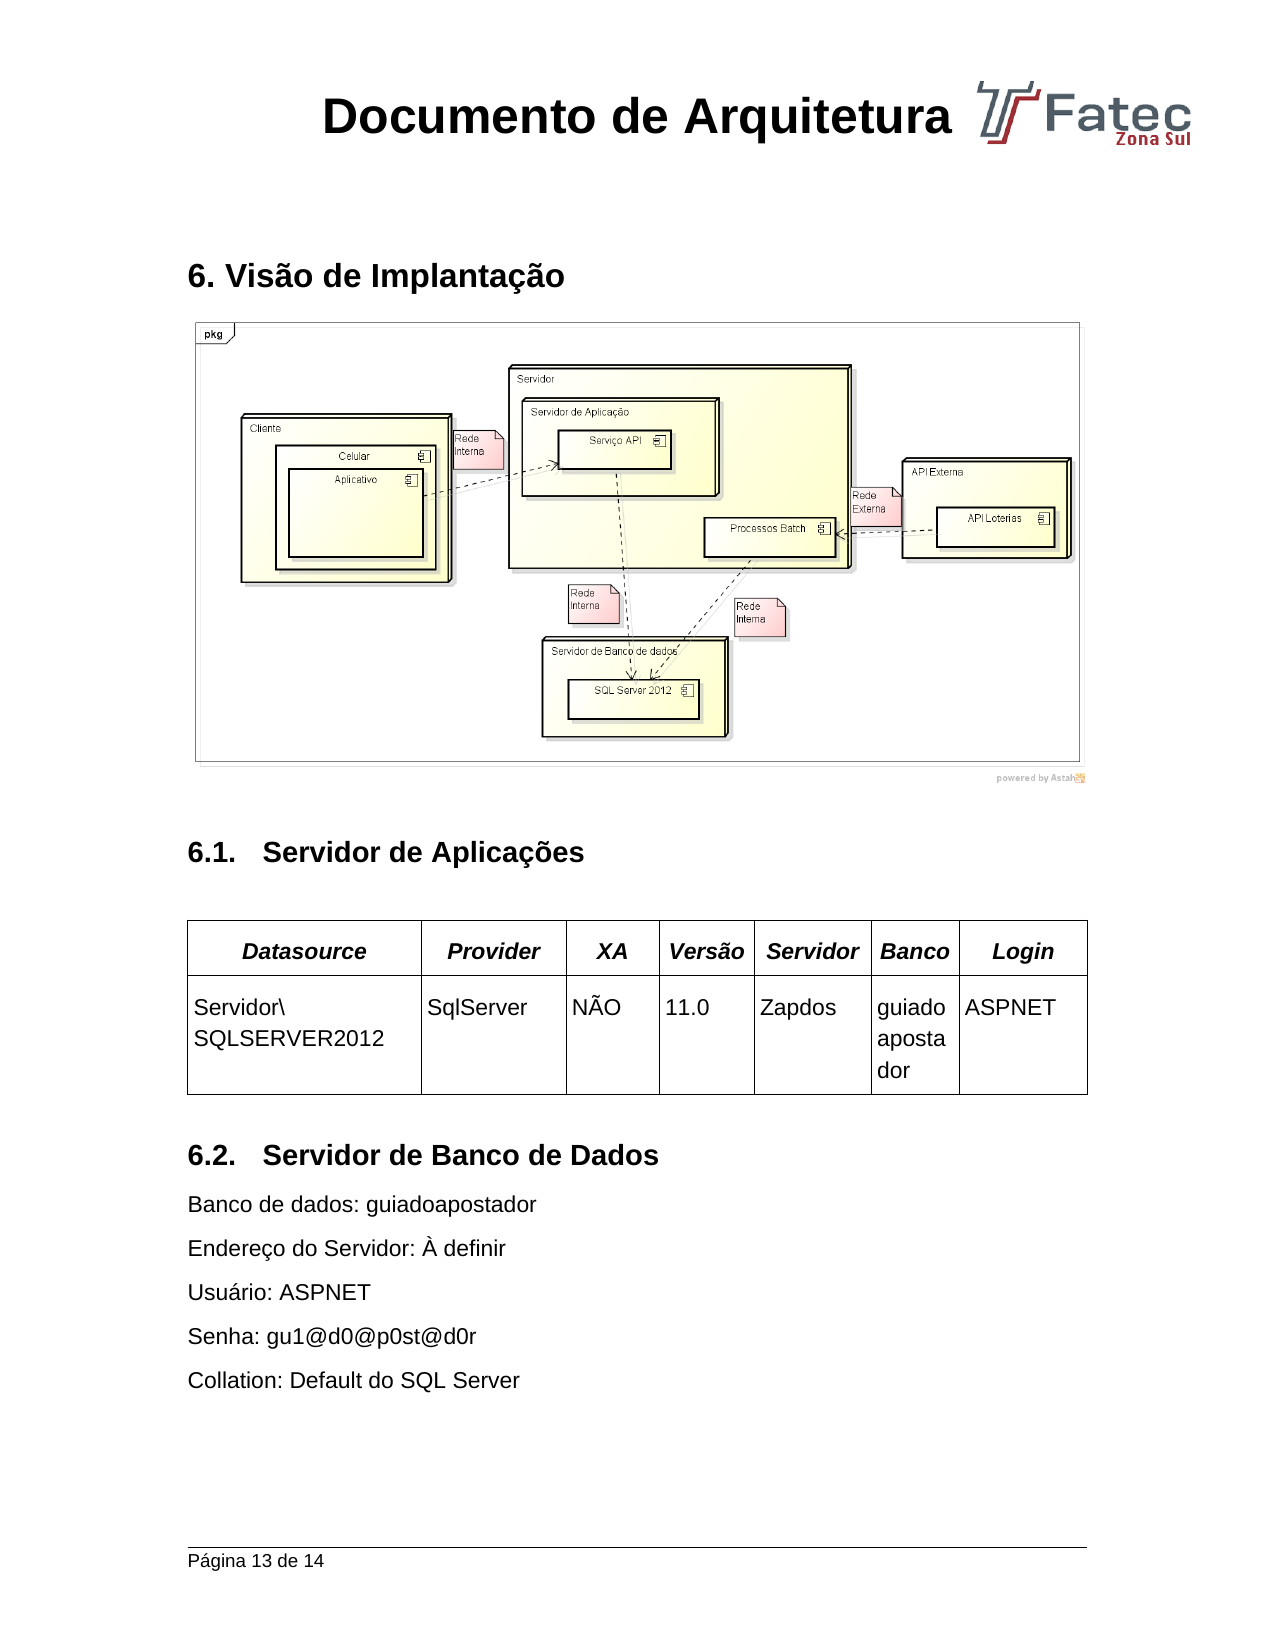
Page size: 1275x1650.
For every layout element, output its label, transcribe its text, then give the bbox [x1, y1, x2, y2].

subtitle Visão de Implantação [187, 256, 1087, 294]
table_cell SqlServer [422, 976, 566, 1094]
table_header Provider [422, 921, 566, 975]
table_cell Servidor\SQLSERVER2012 [188, 976, 421, 1094]
picture [187, 314, 1088, 786]
table_cell Zapdos [755, 976, 871, 1094]
text Senha: gu1@d0@p0st@d0r [187, 1323, 1087, 1349]
table_header Versão [660, 921, 754, 975]
table_cell guiadoapostador [872, 976, 959, 1094]
subtitle Servidor de Banco de Dados [187, 1138, 1087, 1172]
subtitle Servidor de Aplicações [187, 835, 1087, 869]
table_header Servidor [755, 921, 871, 975]
text Collation: Default do SQL Server [187, 1367, 1087, 1394]
picture [972, 75, 1195, 150]
table_cell ASPNET [960, 976, 1087, 1094]
text Endereço do Servidor: À definir [187, 1235, 1087, 1261]
table_header Login [960, 921, 1087, 975]
text Usuário: ASPNET [187, 1279, 1087, 1306]
table_header Datasource [188, 921, 421, 975]
table_cell 11.0 [660, 976, 754, 1094]
table_header XA [567, 921, 659, 975]
table_header Banco [872, 921, 959, 975]
table_cell NÃO [567, 976, 659, 1094]
text Banco de dados: guiadoapostador [187, 1191, 1087, 1217]
